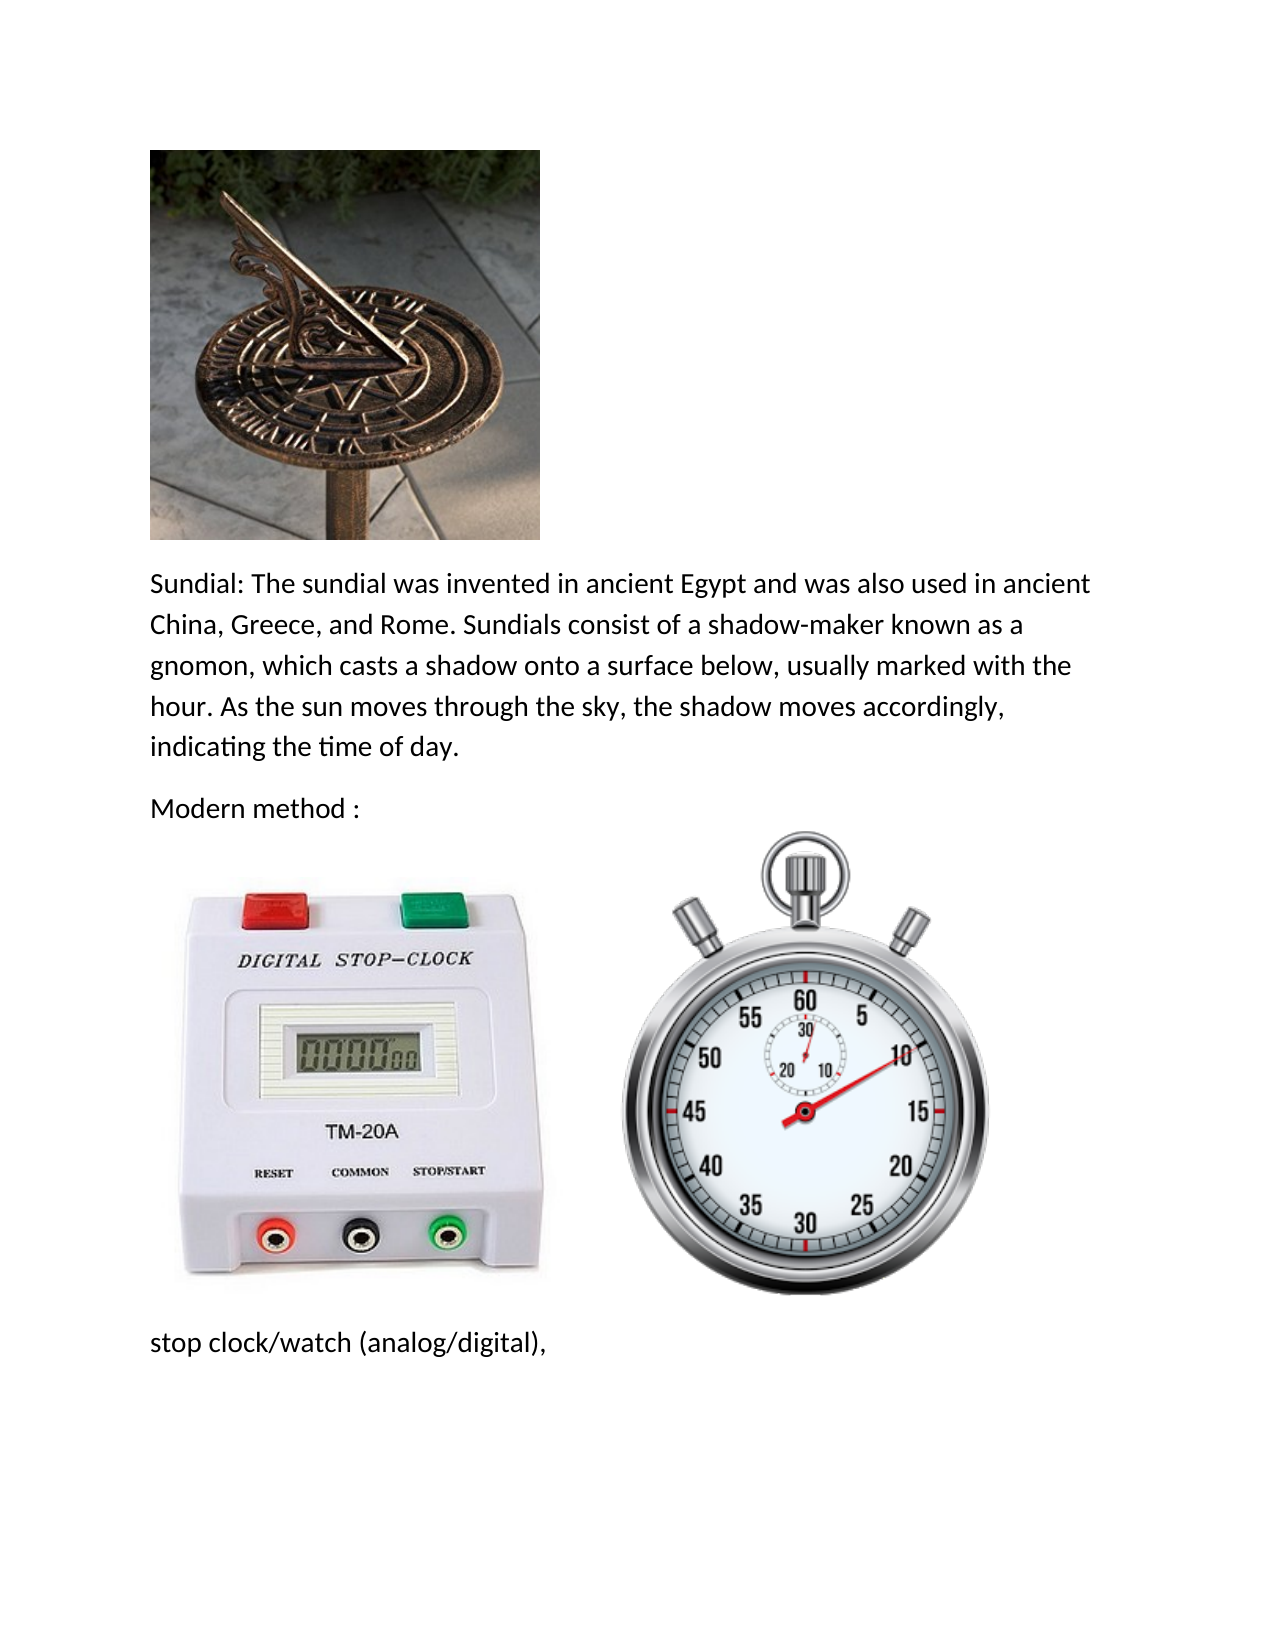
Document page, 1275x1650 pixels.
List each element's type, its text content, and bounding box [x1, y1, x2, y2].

text Sundial: The sundial was invented in ancient Egypt and was also used in ancient China, Greece, and Rome. Sundials consist of a shadow-maker known as a gnomon, which casts a shadow onto a surface below, usually marked with the hour. As the sun moves through the sky, the shadow moves accordingly, indicating the time of day. [150, 565, 1125, 764]
text stop clock/watch (analog/digital), [150, 1324, 1125, 1360]
picture [150, 830, 1042, 1300]
picture [150, 150, 540, 540]
